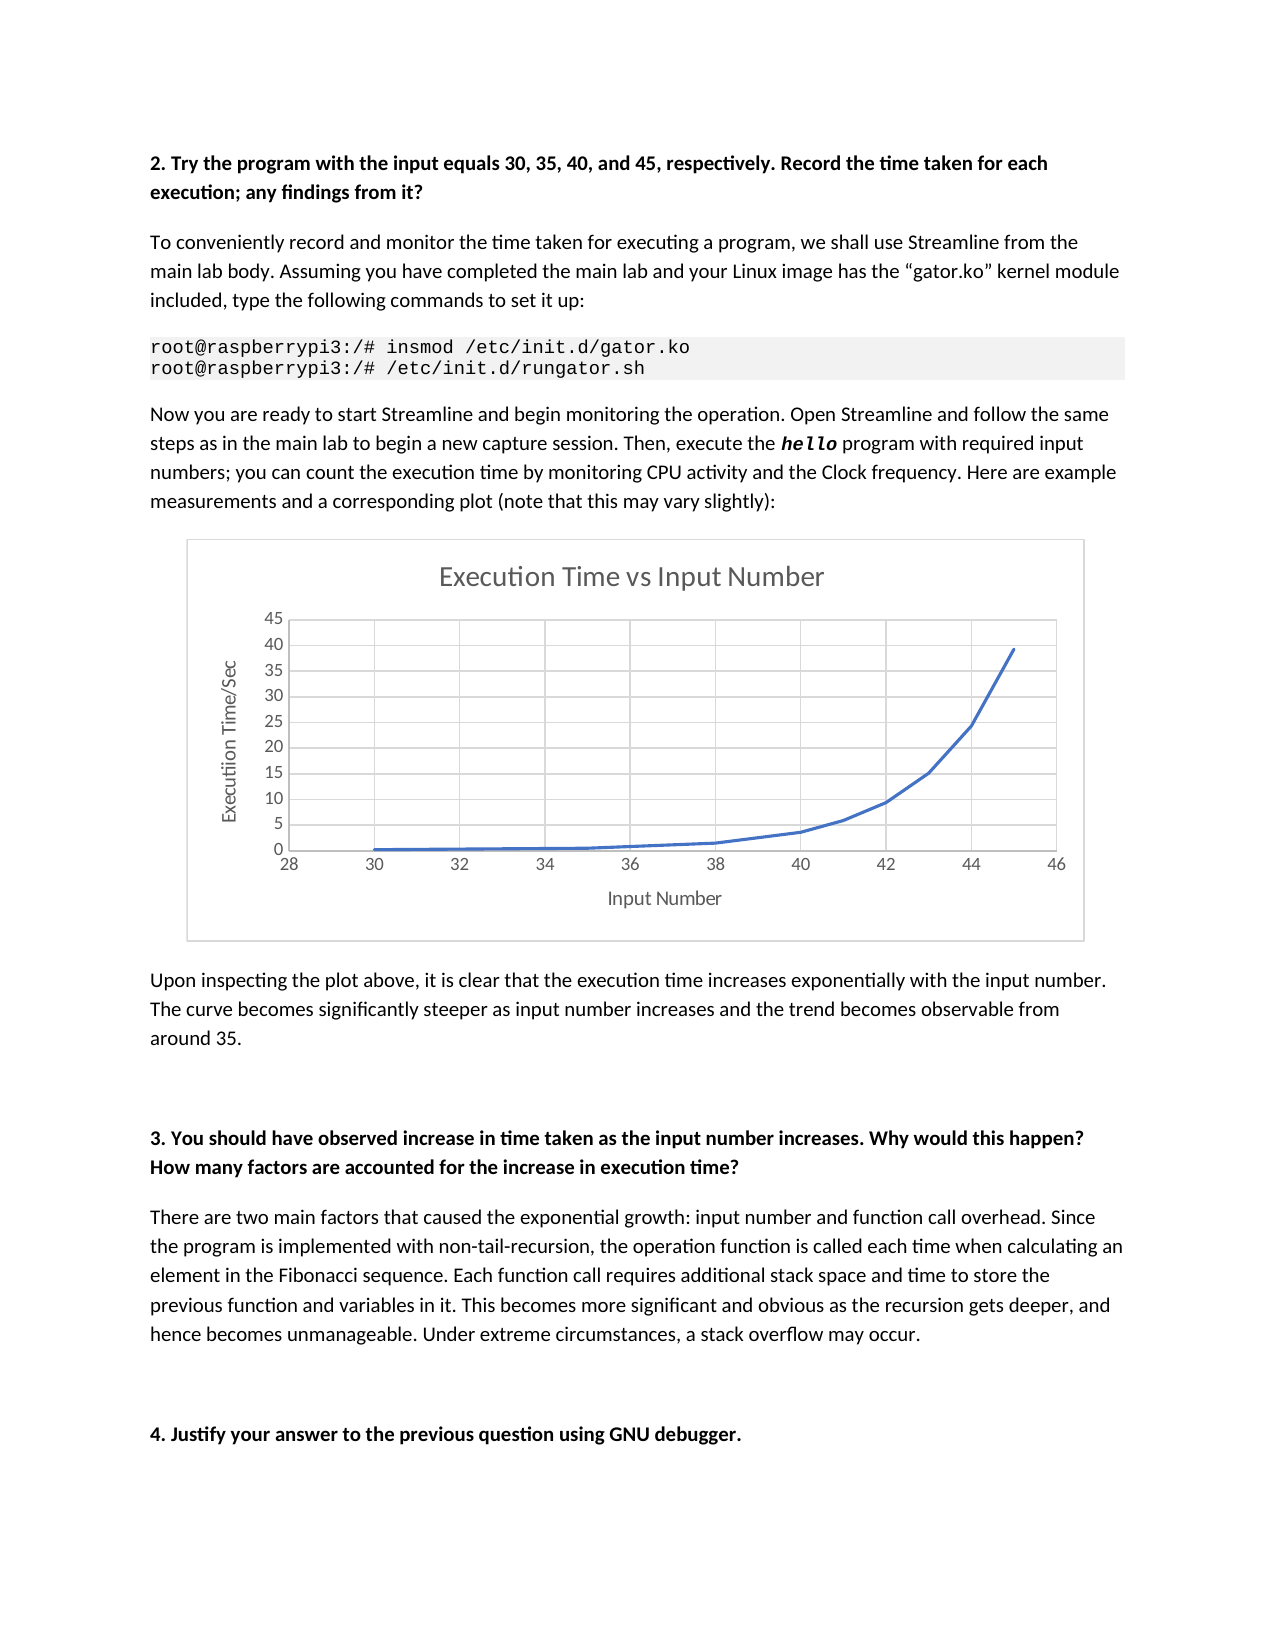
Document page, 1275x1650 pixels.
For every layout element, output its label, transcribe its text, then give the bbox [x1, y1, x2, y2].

text There are two main factors that caused the exponential growth: input number and function call overhead. Since the program is implemented with non-tail-recursion, the operation function is called each time when calculating an element in the Fibonacci sequence. Each function call requires additional stack space and time to store the previous function and variables in it. This becomes more significant and obvious as the recursion gets deeper, and hence becomes unmanageable. Under extreme circumstances, a stack overflow may occur. [150, 1204, 1125, 1346]
text 2. Try the program with the input equals 30, 35, 40, and 45, respectively. Record the time taken for each execution; any findings from it? [150, 150, 1125, 204]
text root@raspberrypi3:/# insmod /etc/init.d/gator.ko [150, 337, 1125, 359]
text To conveniently record and monitor the time taken for executing a program, we shall use Streamline from the main lab body. Assuming you have completed the main lab and your Linux image has the “gator.ko” kernel module included, type the following commands to set it up: [150, 229, 1125, 313]
text 3. You should have observed increase in time taken as the input number increases. Why would this happen? How many factors are accounted for the increase in execution time? [150, 1125, 1125, 1180]
text 4. Justify your answer to the previous question using GNU debugger. [150, 1421, 1125, 1446]
text Now you are ready to start Streamline and begin monitoring the operation. Open Streamline and follow the same steps as in the main lab to begin a new capture session. Then, execute the hello program with required input numbers; you can count the execution time by monitoring CPU activity and the Clock frequency. Here are example measurements and a corresponding plot (note that this may vary slightly): [150, 401, 1125, 514]
text Upon inspecting the plot above, it is clear that the execution time increases exponentially with the input number. The curve becomes significantly steeper as input number increases and the trend becomes observable from around 35. [150, 967, 1125, 1051]
text root@raspberrypi3:/# /etc/init.d/rungator.sh [150, 359, 1125, 380]
